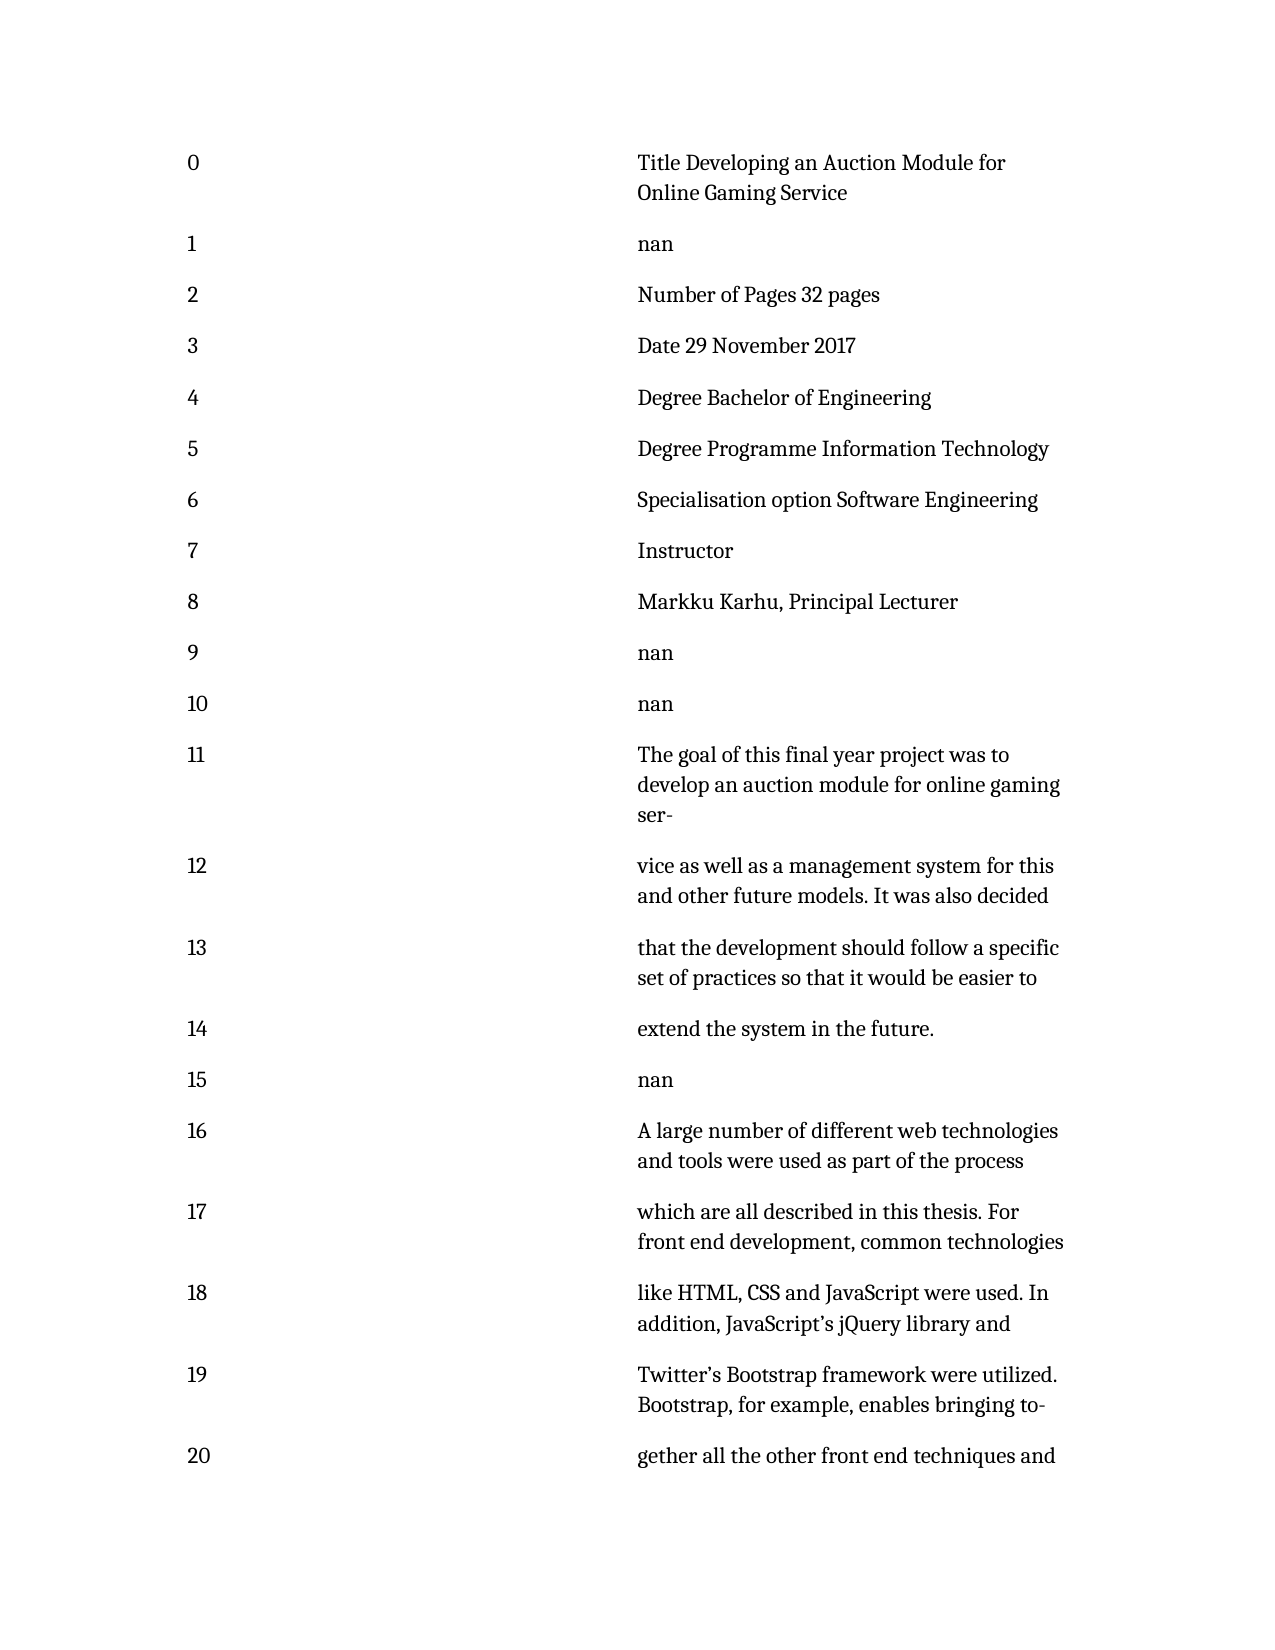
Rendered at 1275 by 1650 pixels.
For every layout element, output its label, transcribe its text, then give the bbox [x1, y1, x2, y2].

table_cell nan [626, 231, 1076, 282]
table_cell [626, 1443, 1076, 1494]
table_cell 1 [176, 231, 626, 282]
table_cell 15 [176, 1067, 626, 1118]
table_cell 13 [176, 934, 626, 1016]
table_cell The goal of this final year project was to develop an auction module for online gaming ser- [626, 742, 1076, 853]
table_cell 4 [176, 384, 626, 435]
table_cell like HTML, CSS and JavaScript were used. In addition, JavaScript’s jQuery library and [626, 1280, 1076, 1361]
table_cell which are all described in this thesis. For front end development, common technologies [626, 1199, 1076, 1280]
table_cell nan [626, 1067, 1076, 1118]
table_cell Number of Pages 32 pages [626, 282, 1076, 333]
table_cell 11 [176, 742, 626, 853]
table_cell 7 [176, 538, 626, 588]
table_cell Twitter’s Bootstrap framework were utilized. Bootstrap, for example, enables bringing to- [626, 1361, 1076, 1443]
table_cell 8 [176, 589, 626, 639]
table_cell 2 [176, 282, 626, 333]
table_cell Specialisation option Software Engineering [626, 486, 1076, 537]
table_cell 16 [176, 1118, 626, 1199]
table_cell vice as well as a management system for this and other future models. It was also decided [626, 853, 1076, 934]
table_cell Degree Programme Information Technology [626, 435, 1076, 486]
table_cell 10 [176, 691, 626, 742]
table_cell nan [626, 640, 1076, 691]
table_cell that the development should follow a specific set of practices so that it would be easier to [626, 934, 1076, 1016]
table_cell 9 [176, 640, 626, 691]
table_cell 20 [176, 1443, 626, 1494]
table_cell 19 [176, 1361, 626, 1443]
table_cell A large number of different web technologies and tools were used as part of the process [626, 1118, 1076, 1199]
table_cell 14 [176, 1016, 626, 1067]
table_cell extend the system in the future. [626, 1016, 1076, 1067]
table_cell 5 [176, 435, 626, 486]
table_cell Date 29 November 2017 [626, 333, 1076, 384]
table_cell 12 [176, 853, 626, 934]
table_cell Instructor [626, 538, 1076, 588]
table_cell nan [626, 691, 1076, 742]
table_cell 6 [176, 486, 626, 537]
table_cell 18 [176, 1280, 626, 1361]
table_cell 3 [176, 333, 626, 384]
table_header 0 [176, 150, 626, 231]
table_cell Degree Bachelor of Engineering [626, 384, 1076, 435]
table_cell Markku Karhu, Principal Lecturer [626, 589, 1076, 639]
table_header Title Developing an Auction Module for Online Gaming Service [626, 150, 1076, 231]
table_cell 17 [176, 1199, 626, 1280]
